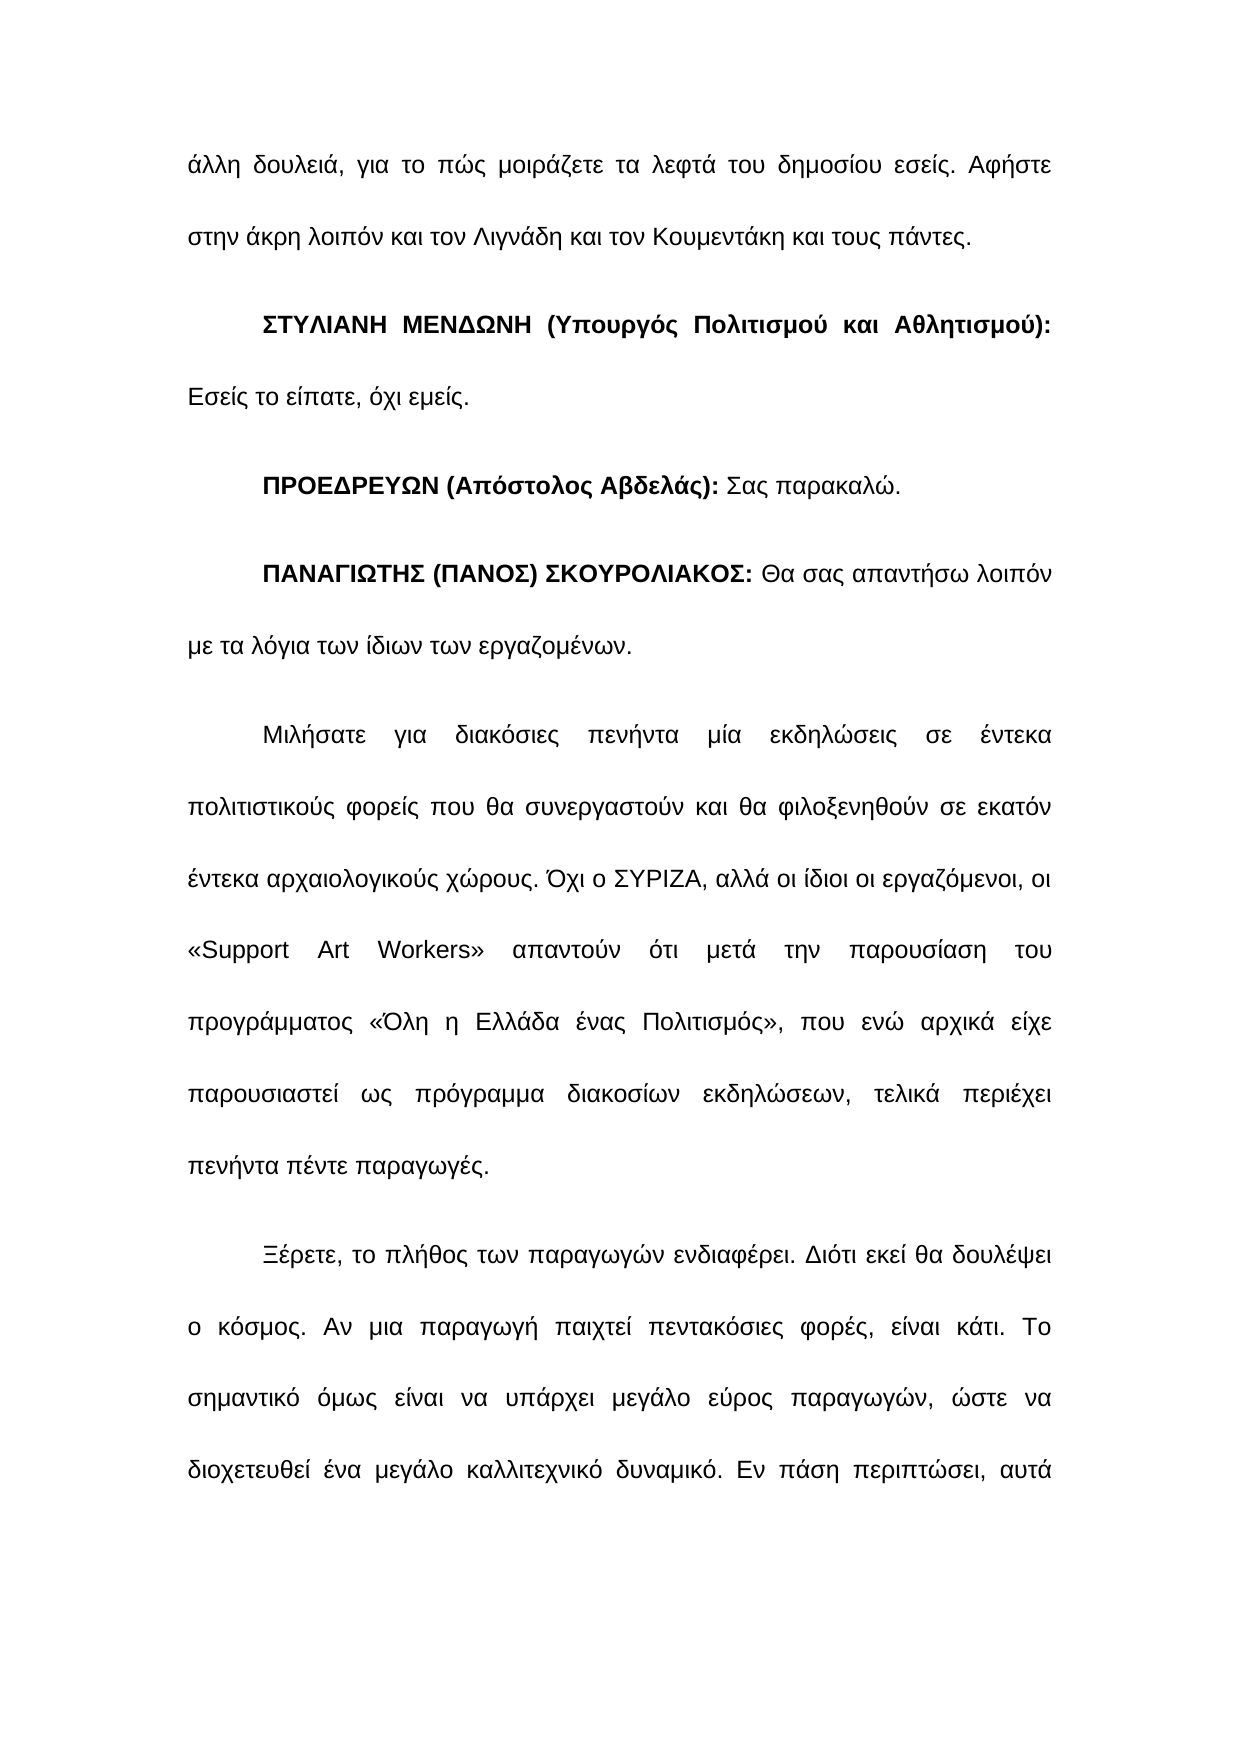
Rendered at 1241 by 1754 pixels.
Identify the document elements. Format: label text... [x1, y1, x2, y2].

text ΣΤΥΛΙΑΝΗ ΜΕΝΔΩΝΗ (Υπουργός Πολιτισμού και Αθλητισμού): Εσείς το είπατε, όχι εμείς. [187, 310, 1053, 411]
text ΠΑΝΑΓΙΩΤΗΣ (ΠΑΝΟΣ) ΣΚΟΥΡΟΛΙΑΚΟΣ: Θα σας απαντήσω λοιπόν με τα λόγια των ίδιων των εργαζομένων. [187, 559, 1053, 660]
text ΠΡΟΕΔΡΕΥΩΝ (Απόστολος Αβδελάς): Σας παρακαλώ. [187, 471, 1053, 499]
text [187, 150, 1053, 251]
text Μιλήσατε για διακόσιες πενήντα μία εκδηλώσεις σε έντεκα πολιτιστικούς φορείς που θα συνεργαστούν και θα φιλοξενηθούν σε εκατόν έντεκα αρχαιολογικούς χώρους. Όχι ο ΣΥΡΙΖΑ, αλλά οι ίδιοι οι εργαζόμενοι, οι «Support Art Workers» απαντούν ότι μετά την παρουσίαση του προγράμματος «Όλη η Ελλάδα ένας Πολιτισμός», που ενώ αρχικά είχε παρουσιαστεί ως πρόγραμμα διακοσίων εκδηλώσεων, τελικά περιέχει πενήντα πέντε παραγωγές. [187, 720, 1053, 1180]
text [187, 1239, 1053, 1484]
